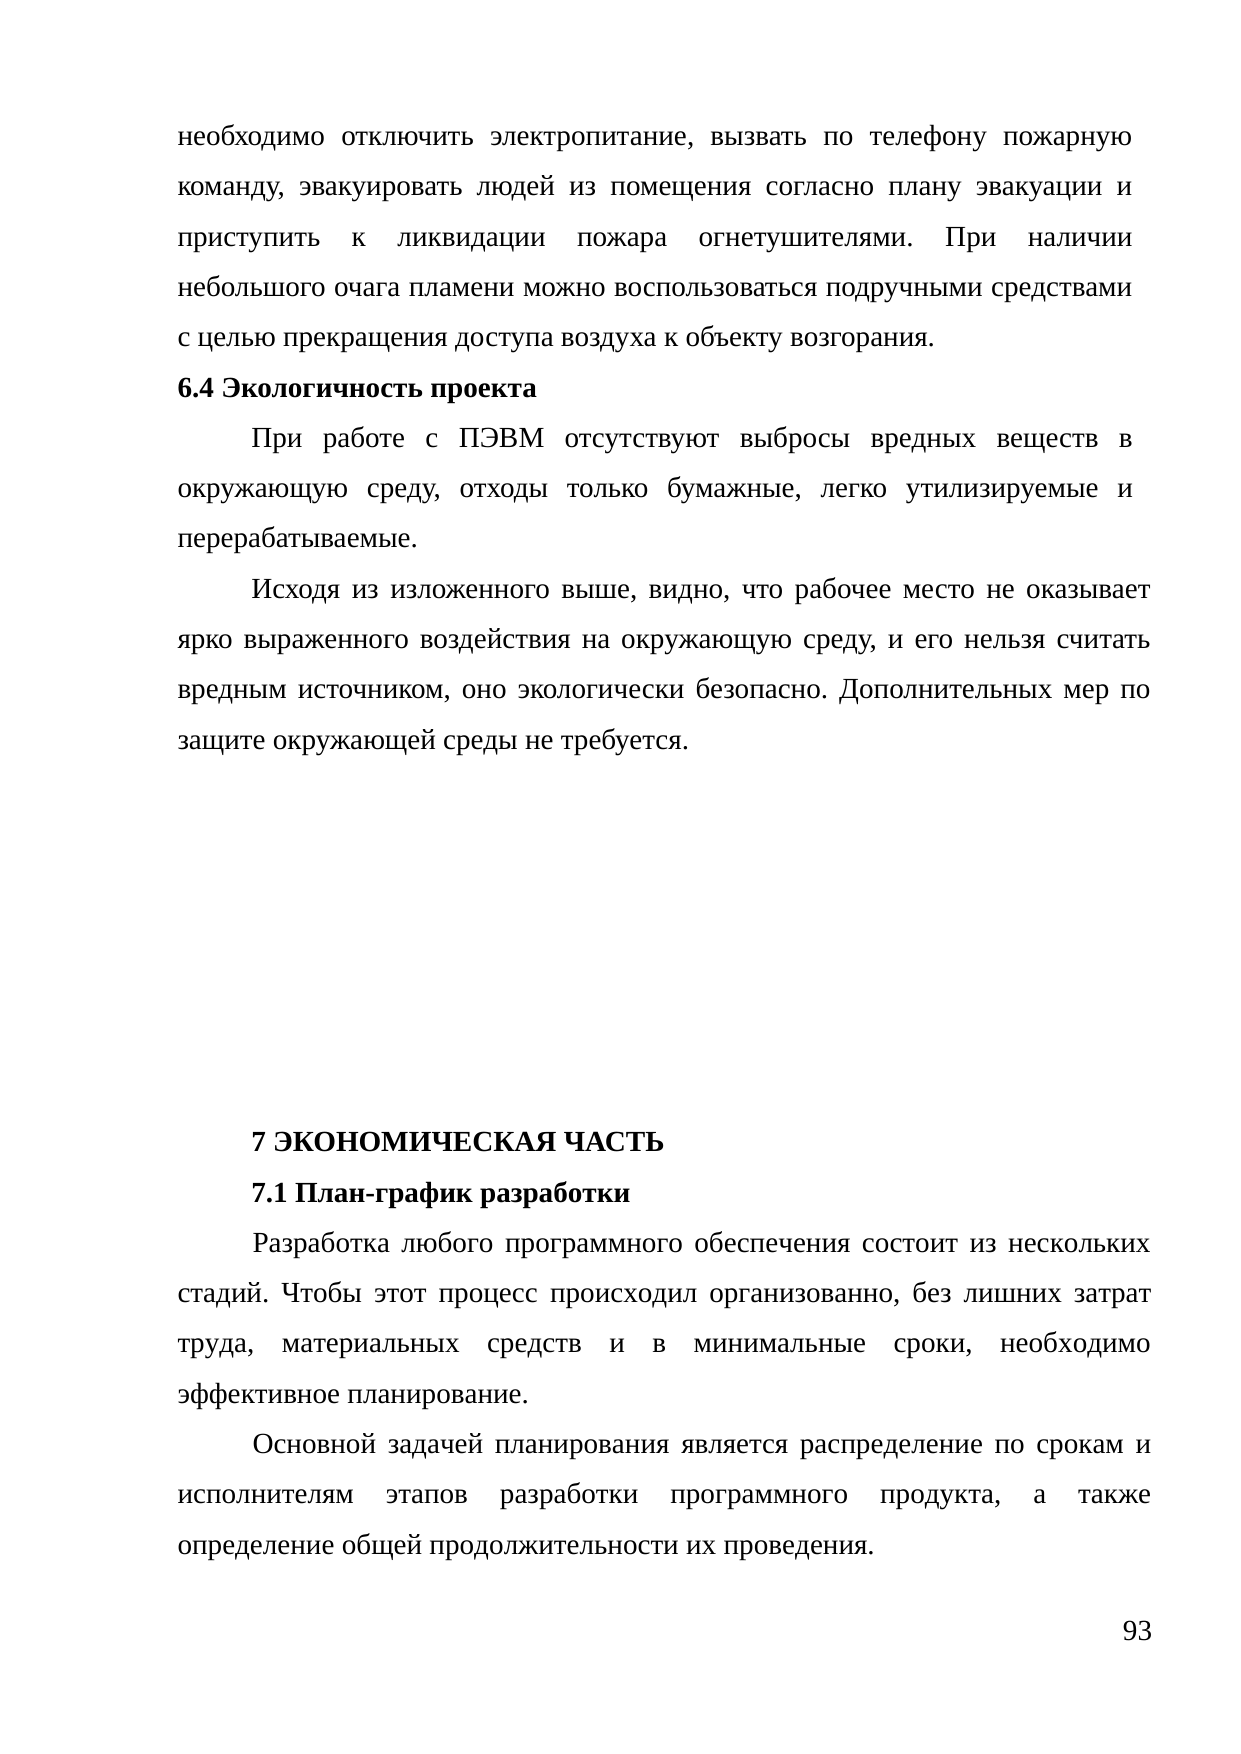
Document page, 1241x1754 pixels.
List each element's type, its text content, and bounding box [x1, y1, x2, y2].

text Исходя из изложенного выше, видно, что рабочее место не оказывает ярко выраженного воздействия на окружающую среду, и его нельзя считать вредным источником, оно экологически безопасно. Дополнительных мер по защите окружающей среды не требуется. [177, 571, 1152, 755]
text При работе с ПЭВМ отсутствуют выбросы вредных веществ в окружающую среду, отходы только бумажные, легко утилизируемые и перерабатываемые. [177, 420, 1133, 554]
text 7 ЭКОНОМИЧЕСКАЯ ЧАСТЬ [251, 1124, 1152, 1158]
text 7.1 План-график разработки [251, 1175, 1152, 1208]
text Основной задачей планирования является распределение по срокам и исполнителям этапов разработки программного продукта, а также определение общей продолжительности их проведения. [177, 1426, 1152, 1560]
text Разработка любого программного обеспечения состоит из нескольких стадий. Чтобы этот процесс происходил организованно, без лишних затрат труда, материальных средств и в минимальные сроки, необходимо эффективное планирование. [177, 1225, 1152, 1409]
text 6.4 Экологичность проекта [177, 370, 1152, 403]
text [177, 118, 1133, 353]
